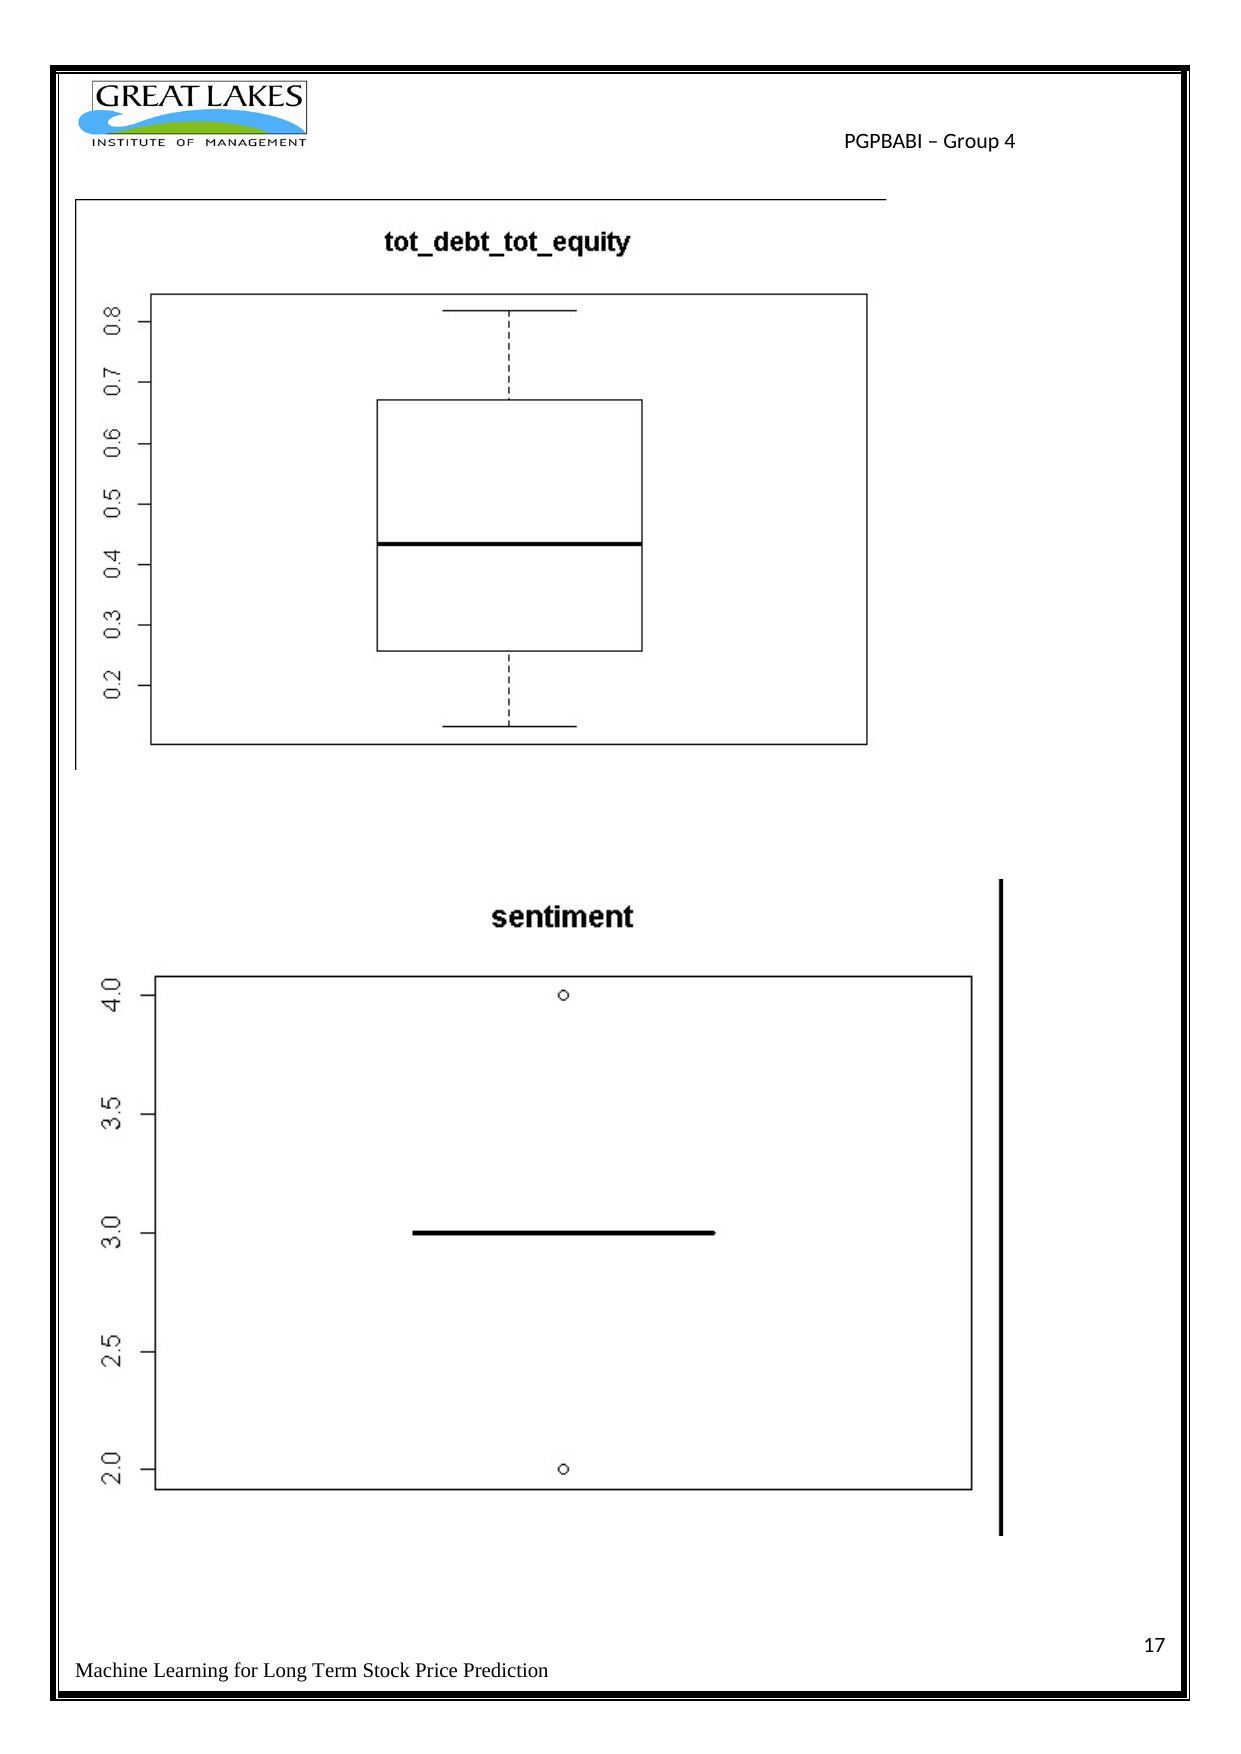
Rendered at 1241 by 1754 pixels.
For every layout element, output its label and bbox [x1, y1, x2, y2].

picture [75, 199, 887, 770]
picture [75, 76, 311, 149]
picture [75, 879, 1004, 1536]
